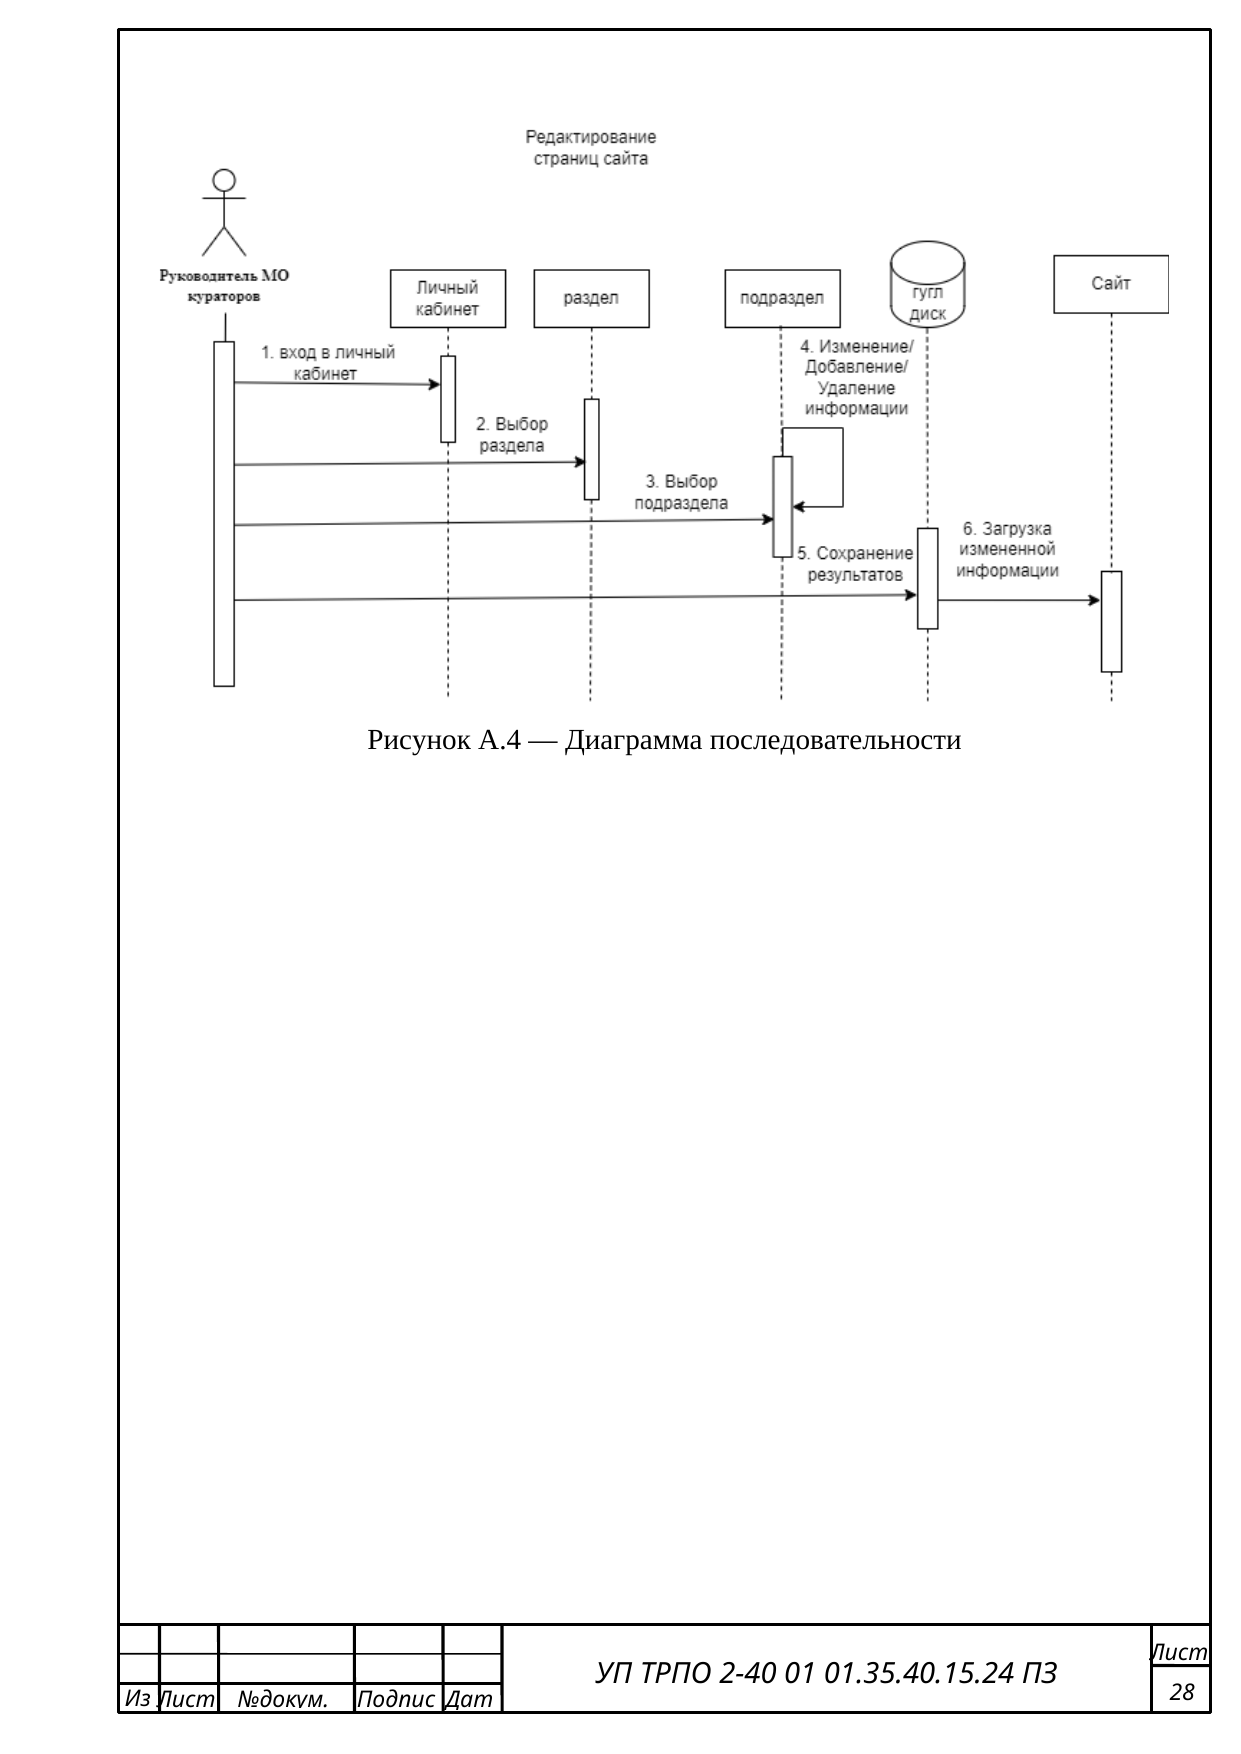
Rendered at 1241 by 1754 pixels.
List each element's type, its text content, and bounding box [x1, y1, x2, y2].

picture [159, 126, 1169, 703]
text Рисунок А.4 — Диаграмма последовательности [148, 722, 1181, 755]
